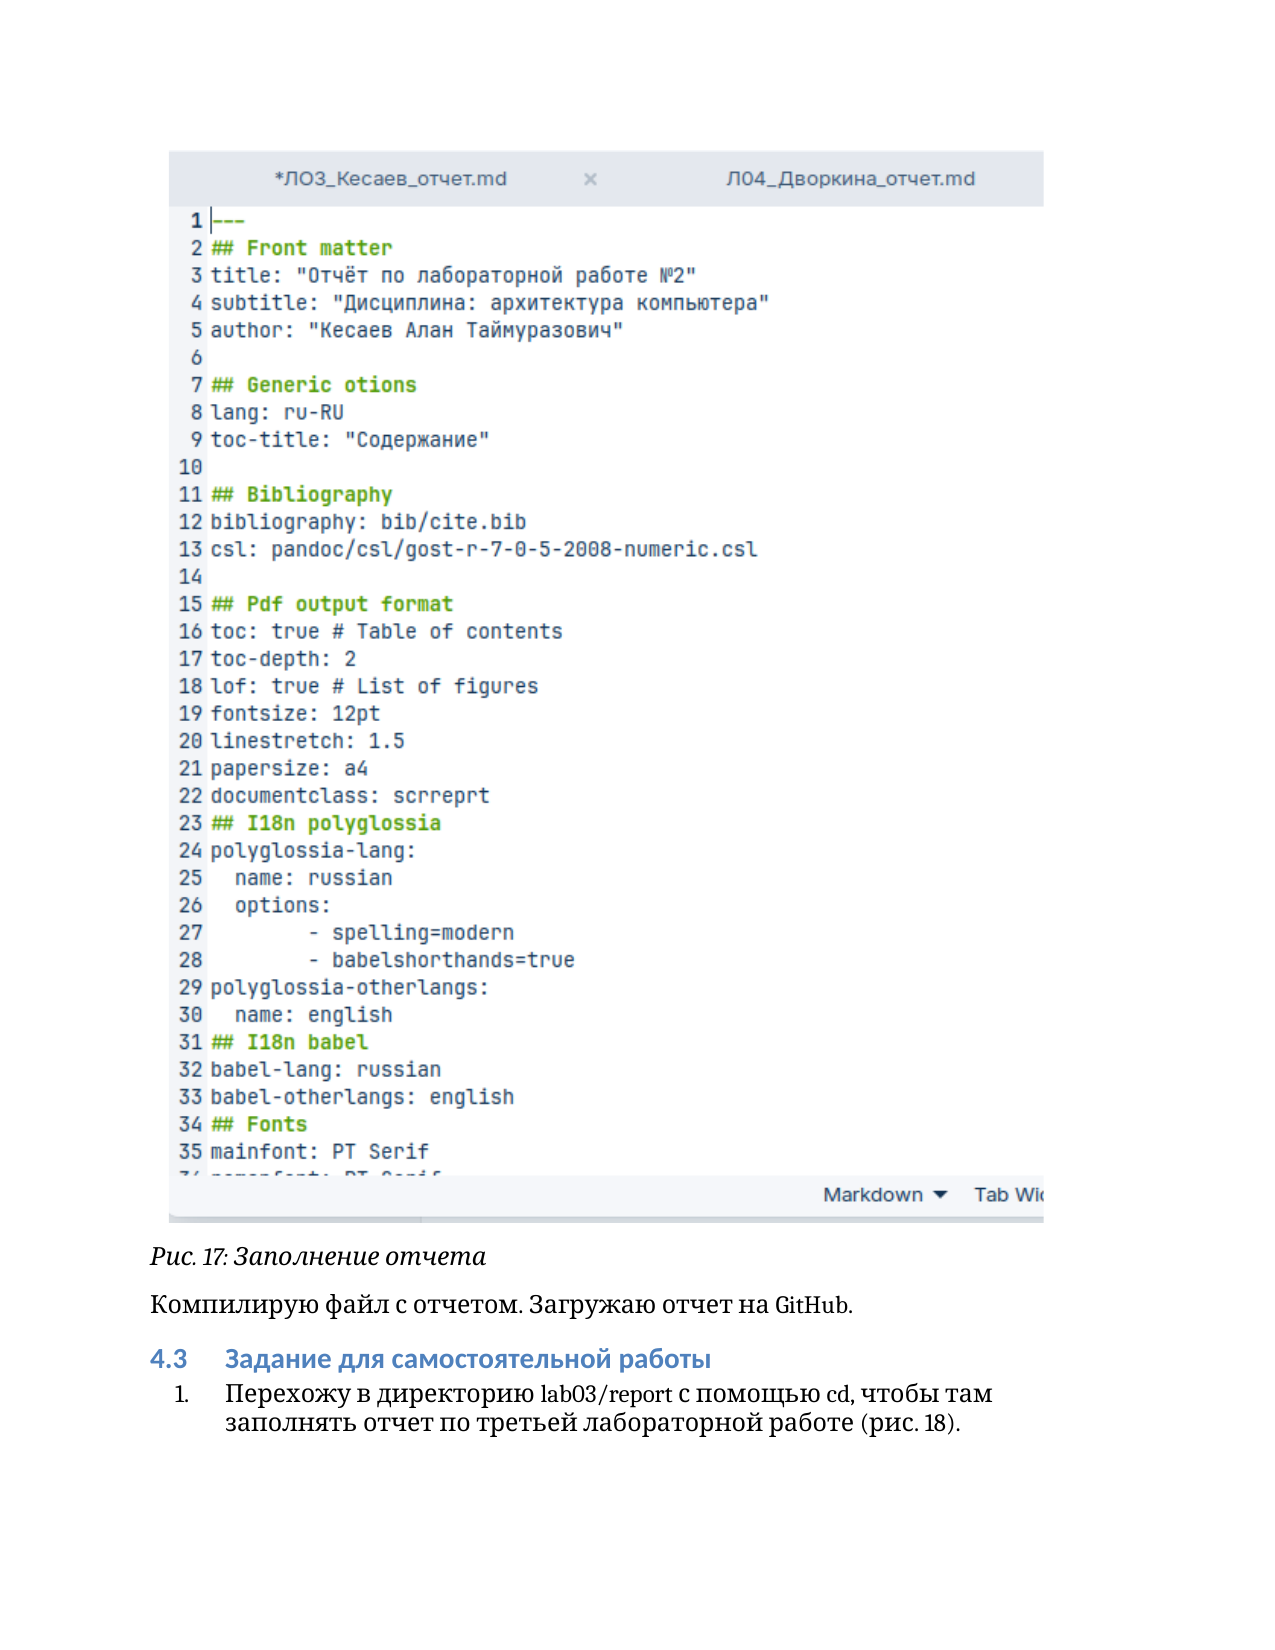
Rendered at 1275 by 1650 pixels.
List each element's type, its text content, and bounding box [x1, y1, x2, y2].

text Рис. 17: Заполнение отчета [150, 1243, 1125, 1272]
list Перехожу в директорию lab03/report с помощью cd, чтобы там заполнять отчет по третьей лабораторной работе (рис. 18). [175, 1380, 1125, 1437]
text Компилирую файл с отчетом. Загружаю отчет на GitHub. [150, 1291, 1125, 1319]
picture [168, 150, 1044, 1223]
subtitle 4.3 Задание для самостоятельной работы [150, 1340, 1125, 1376]
